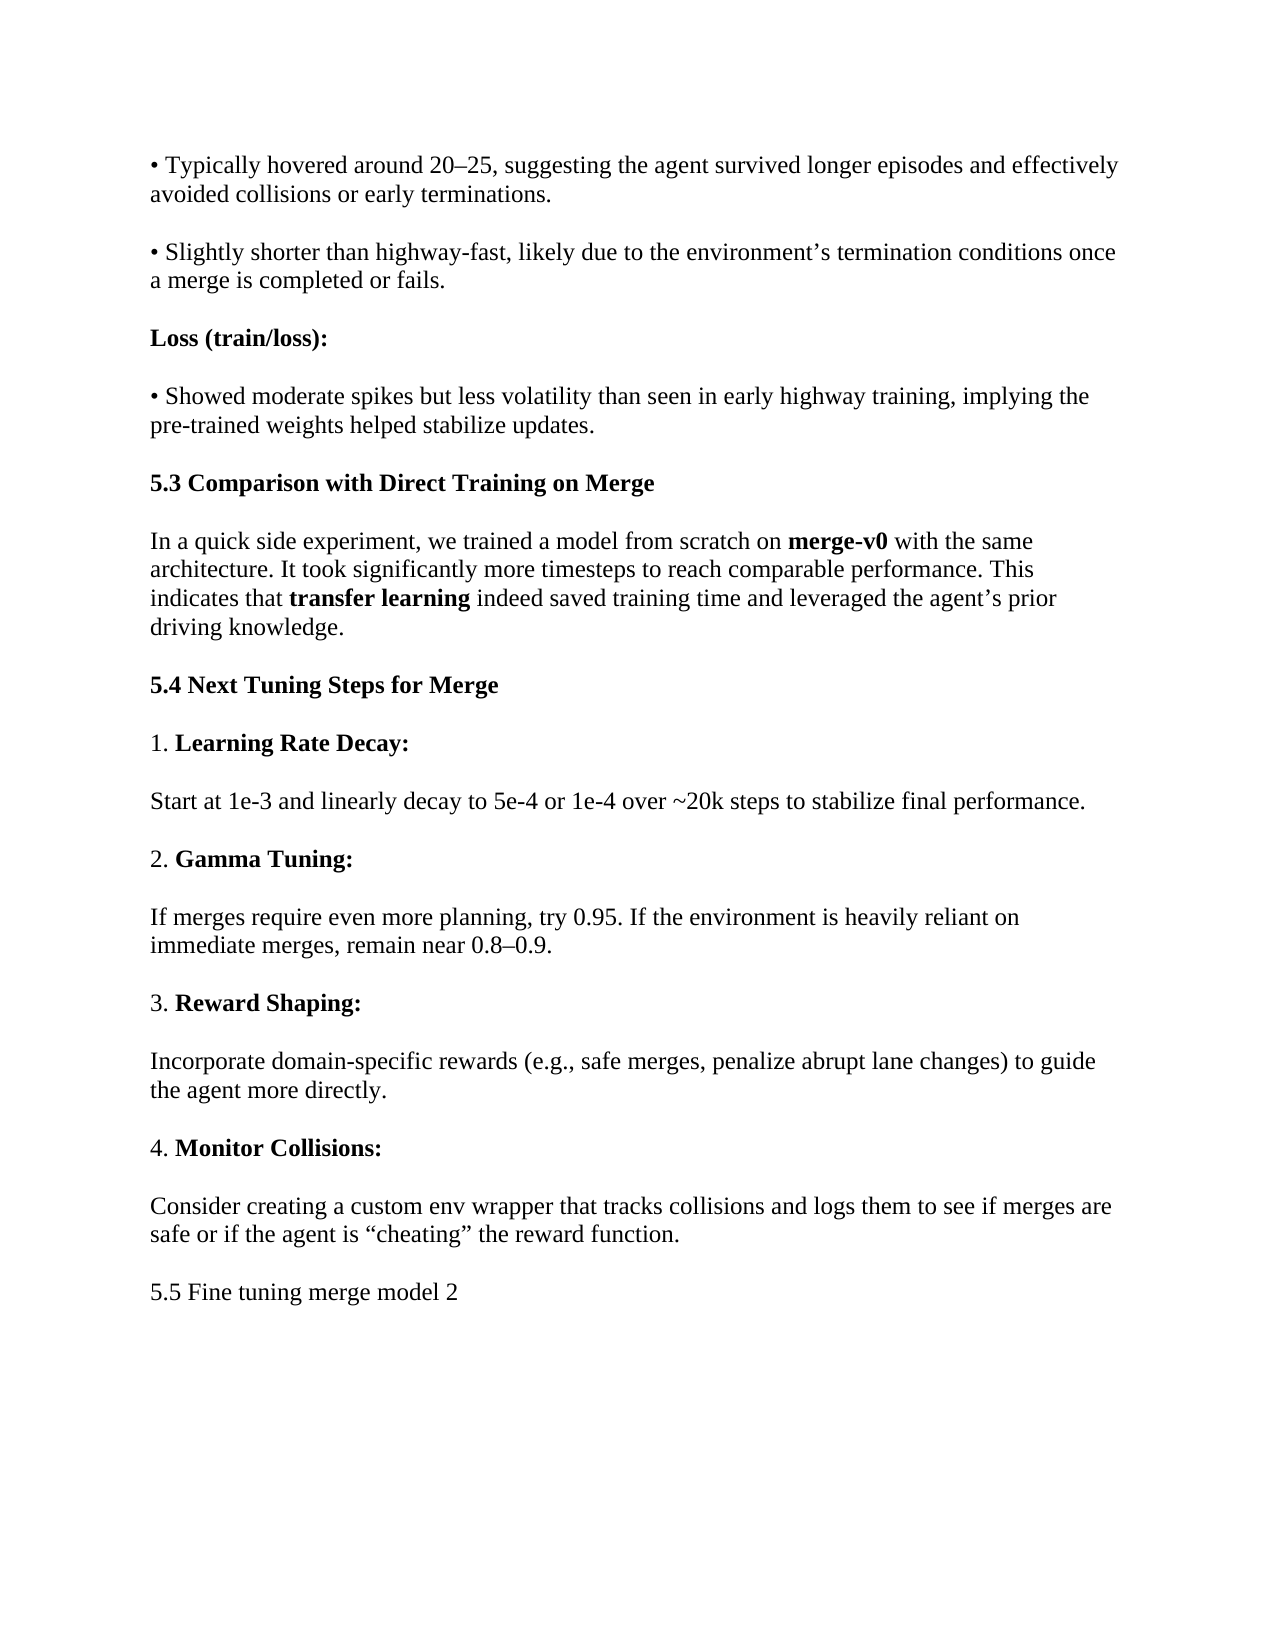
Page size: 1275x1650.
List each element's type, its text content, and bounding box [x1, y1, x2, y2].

text 3. Reward Shaping: [150, 988, 1125, 1017]
text Incorporate domain-specific rewards (e.g., safe merges, penalize abrupt lane changes) to guide the agent more directly. [150, 1046, 1125, 1104]
text In a quick side experiment, we trained a model from scratch on merge-v0 with the same architecture. It took significantly more timesteps to reach comparable performance. This indicates that transfer learning indeed saved training time and leveraged the agent’s prior driving knowledge. [150, 526, 1125, 641]
text 4. Monitor Collisions: [150, 1133, 1125, 1162]
text Consider creating a custom env wrapper that tracks collisions and logs them to see if merges are safe or if the agent is “cheating” the reward function. [150, 1191, 1125, 1248]
text • Slightly shorter than highway-fast, likely due to the environment’s termination conditions once a merge is completed or fails. [150, 237, 1125, 294]
text If merges require even more planning, try 0.95. If the environment is heavily reliant on immediate merges, remain near 0.8–0.9. [150, 902, 1125, 959]
text 1. Learning Rate Decay: [150, 728, 1125, 757]
text Loss (train/loss): [150, 323, 1125, 352]
text • Showed moderate spikes but less volatility than seen in early highway training, implying the pre-trained weights helped stabilize updates. [150, 381, 1125, 439]
text Start at 1e-3 and linearly decay to 5e-4 or 1e-4 over ~20k steps to stabilize final performance. [150, 786, 1125, 814]
text 5.3 Comparison with Direct Training on Merge [150, 468, 1125, 497]
text • Typically hovered around 20–25, suggesting the agent survived longer episodes and effectively avoided collisions or early terminations. [150, 150, 1125, 207]
text 2. Gamma Tuning: [150, 844, 1125, 872]
text 5.5 Fine tuning merge model 2 [150, 1277, 1125, 1306]
text 5.4 Next Tuning Steps for Merge [150, 670, 1125, 699]
